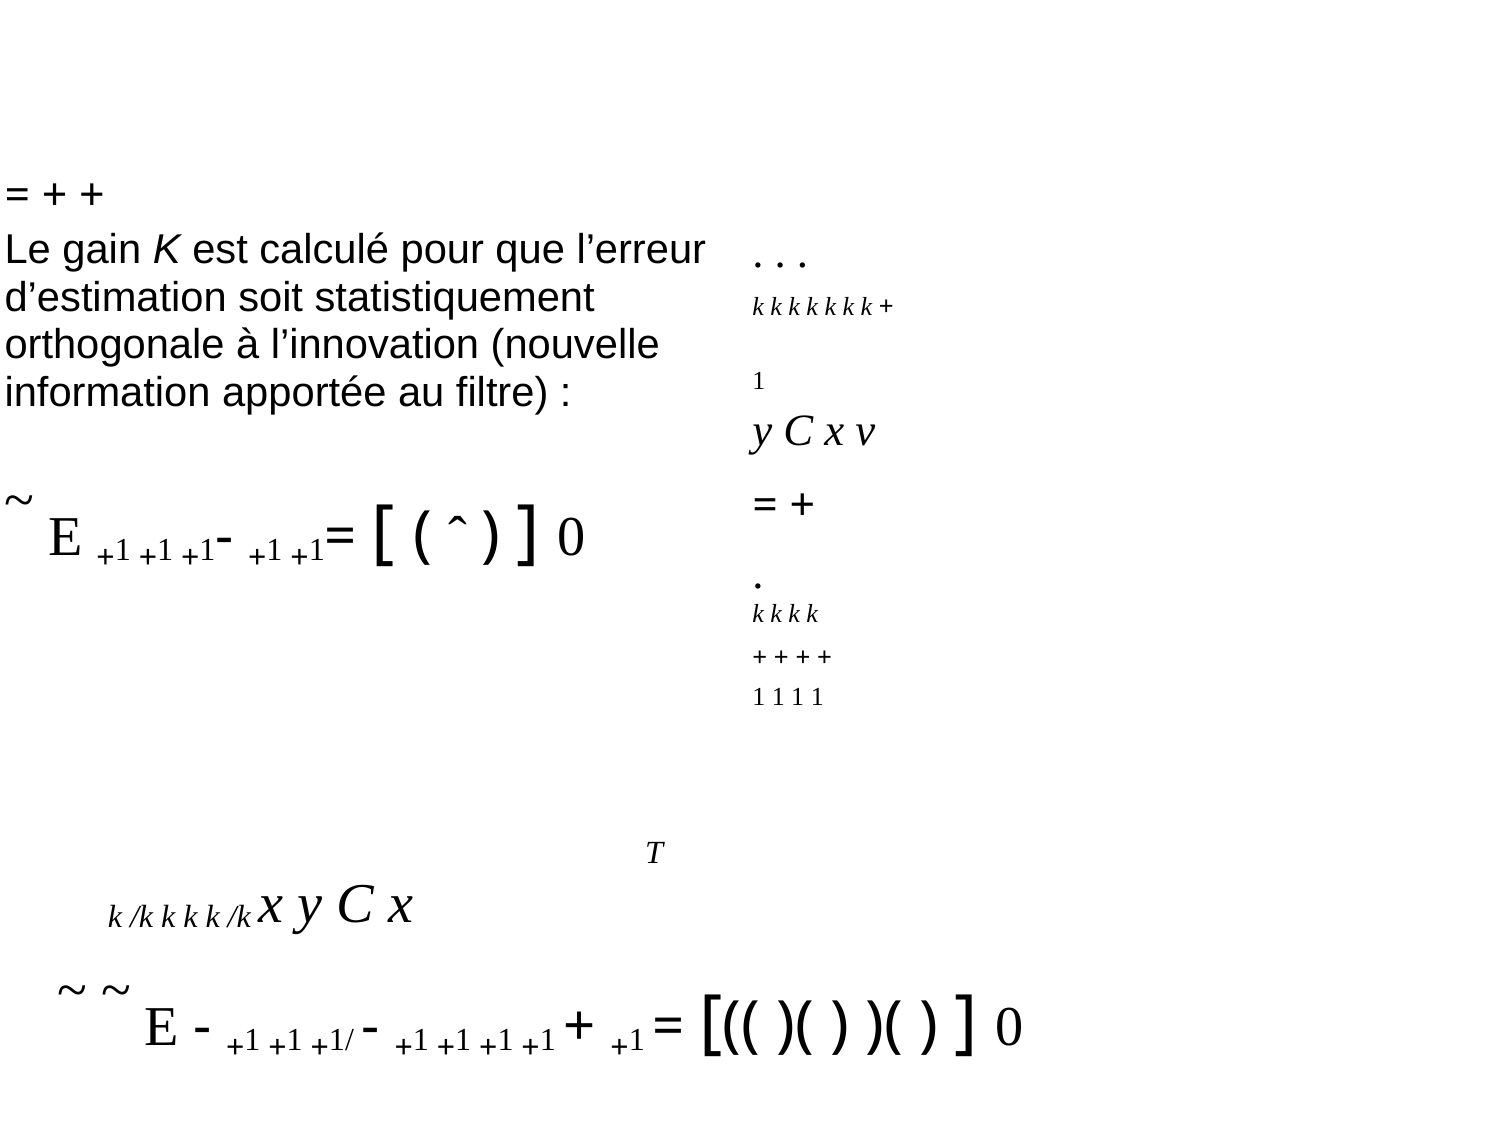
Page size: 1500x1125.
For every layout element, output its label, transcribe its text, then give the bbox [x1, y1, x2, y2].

text . [752, 546, 1500, 598]
text y C x v [752, 403, 1500, 454]
text 1 [752, 365, 1500, 395]
text = + + [4, 150, 1500, 225]
text 1 1 1 1 [752, 681, 1500, 711]
text Le gain K est calculé pour que l’erreur d’estimation soit statistiquement orthogonale à l’innovation (nouvelle information apportée au filtre) : [4, 225, 752, 415]
text . . . [752, 225, 1500, 277]
text k /k k k k /k x y C x [108, 870, 1500, 935]
text k k k k [752, 598, 1500, 628]
text + + + + [752, 628, 1500, 681]
text ~ E +1 +1 +1− +1 +1= [ ( ˆ ) ] 0 [4, 451, 752, 596]
text ~ ~ E − +1 +1 +1/ − +1 +1 +1 +1 + +1 = [(( )( ) )( ) ] 0 [58, 940, 1340, 1086]
text k k k k k k k + [752, 277, 1500, 330]
text T [645, 833, 1500, 870]
text = + [752, 454, 1500, 546]
